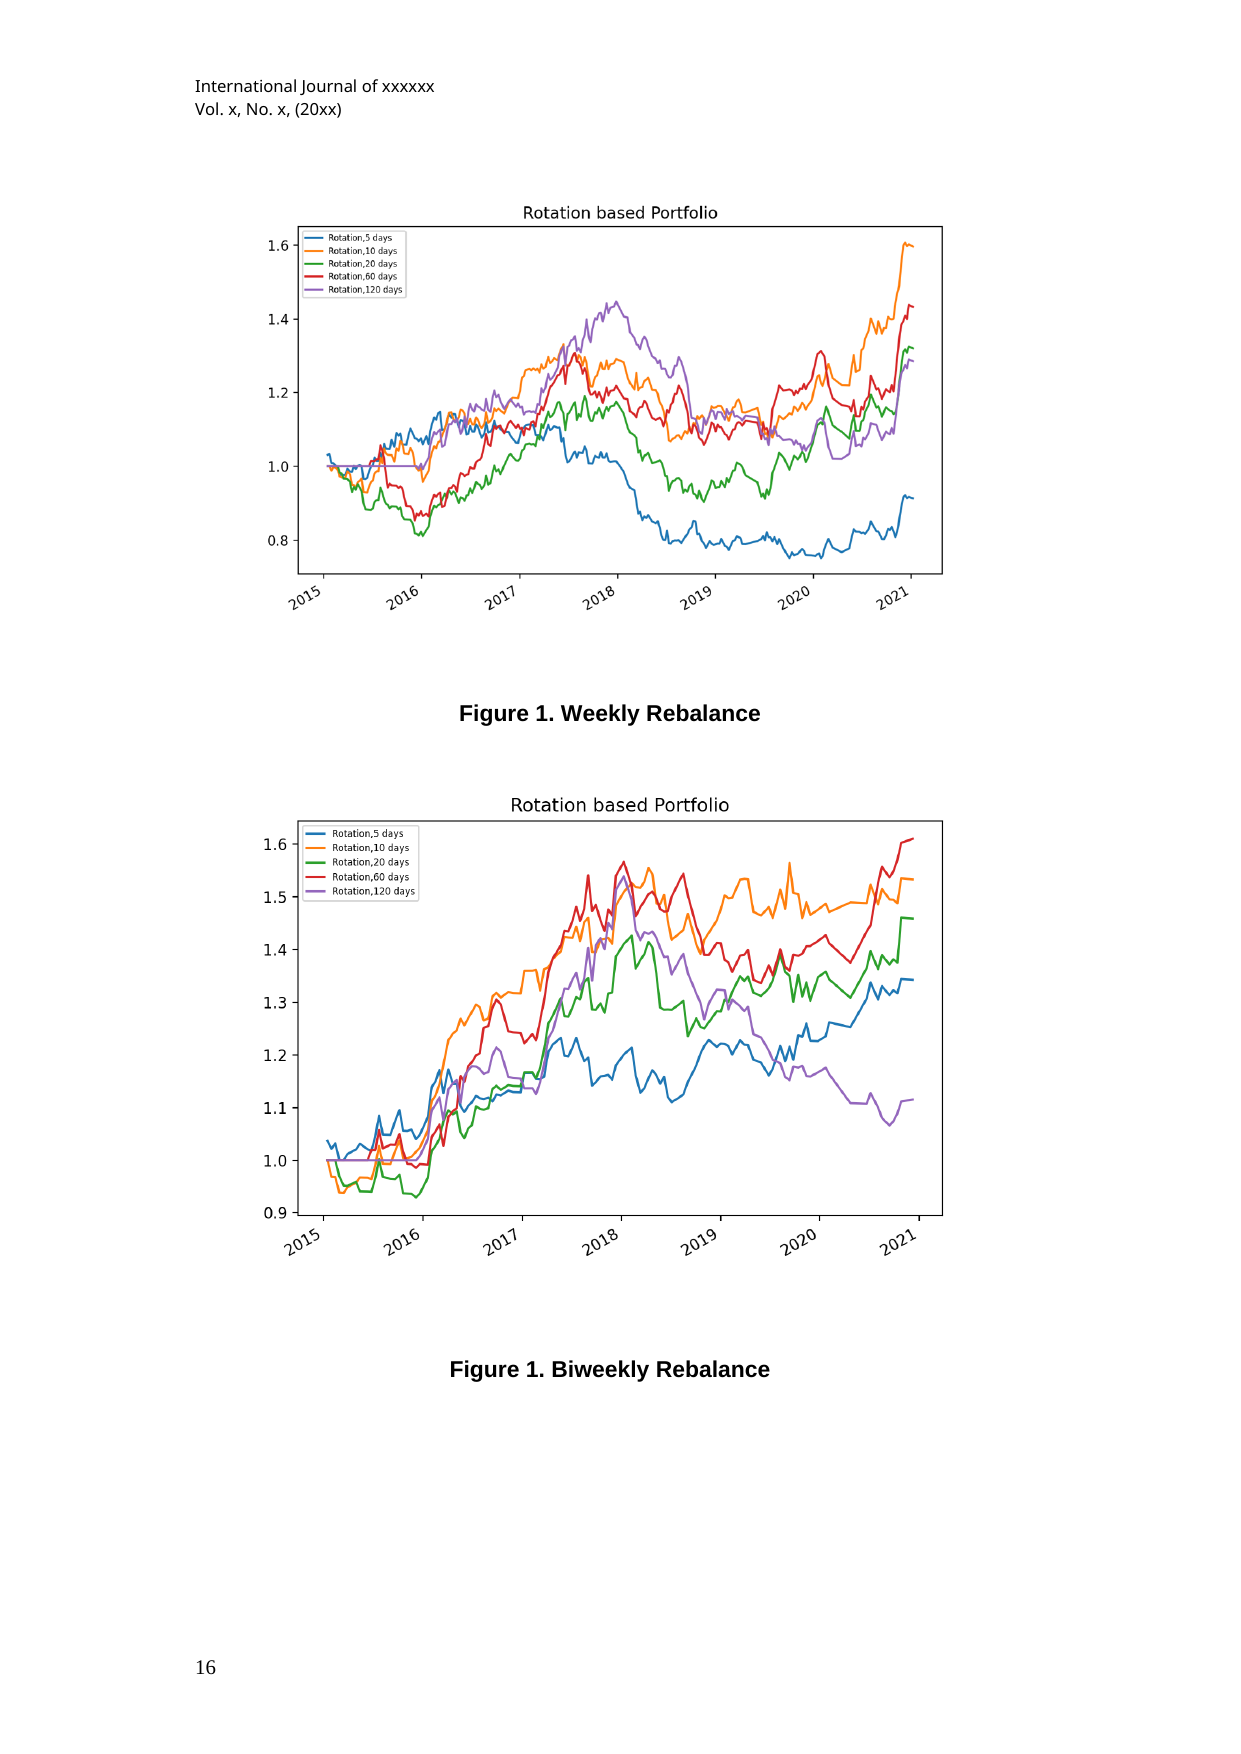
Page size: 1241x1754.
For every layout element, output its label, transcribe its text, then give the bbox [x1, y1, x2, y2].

text Figure 1. Biweekly Rebalance [195, 1356, 1024, 1382]
text Figure 1. Weekly Rebalance [195, 700, 1024, 726]
picture [194, 165, 1025, 676]
picture [194, 751, 1025, 1331]
